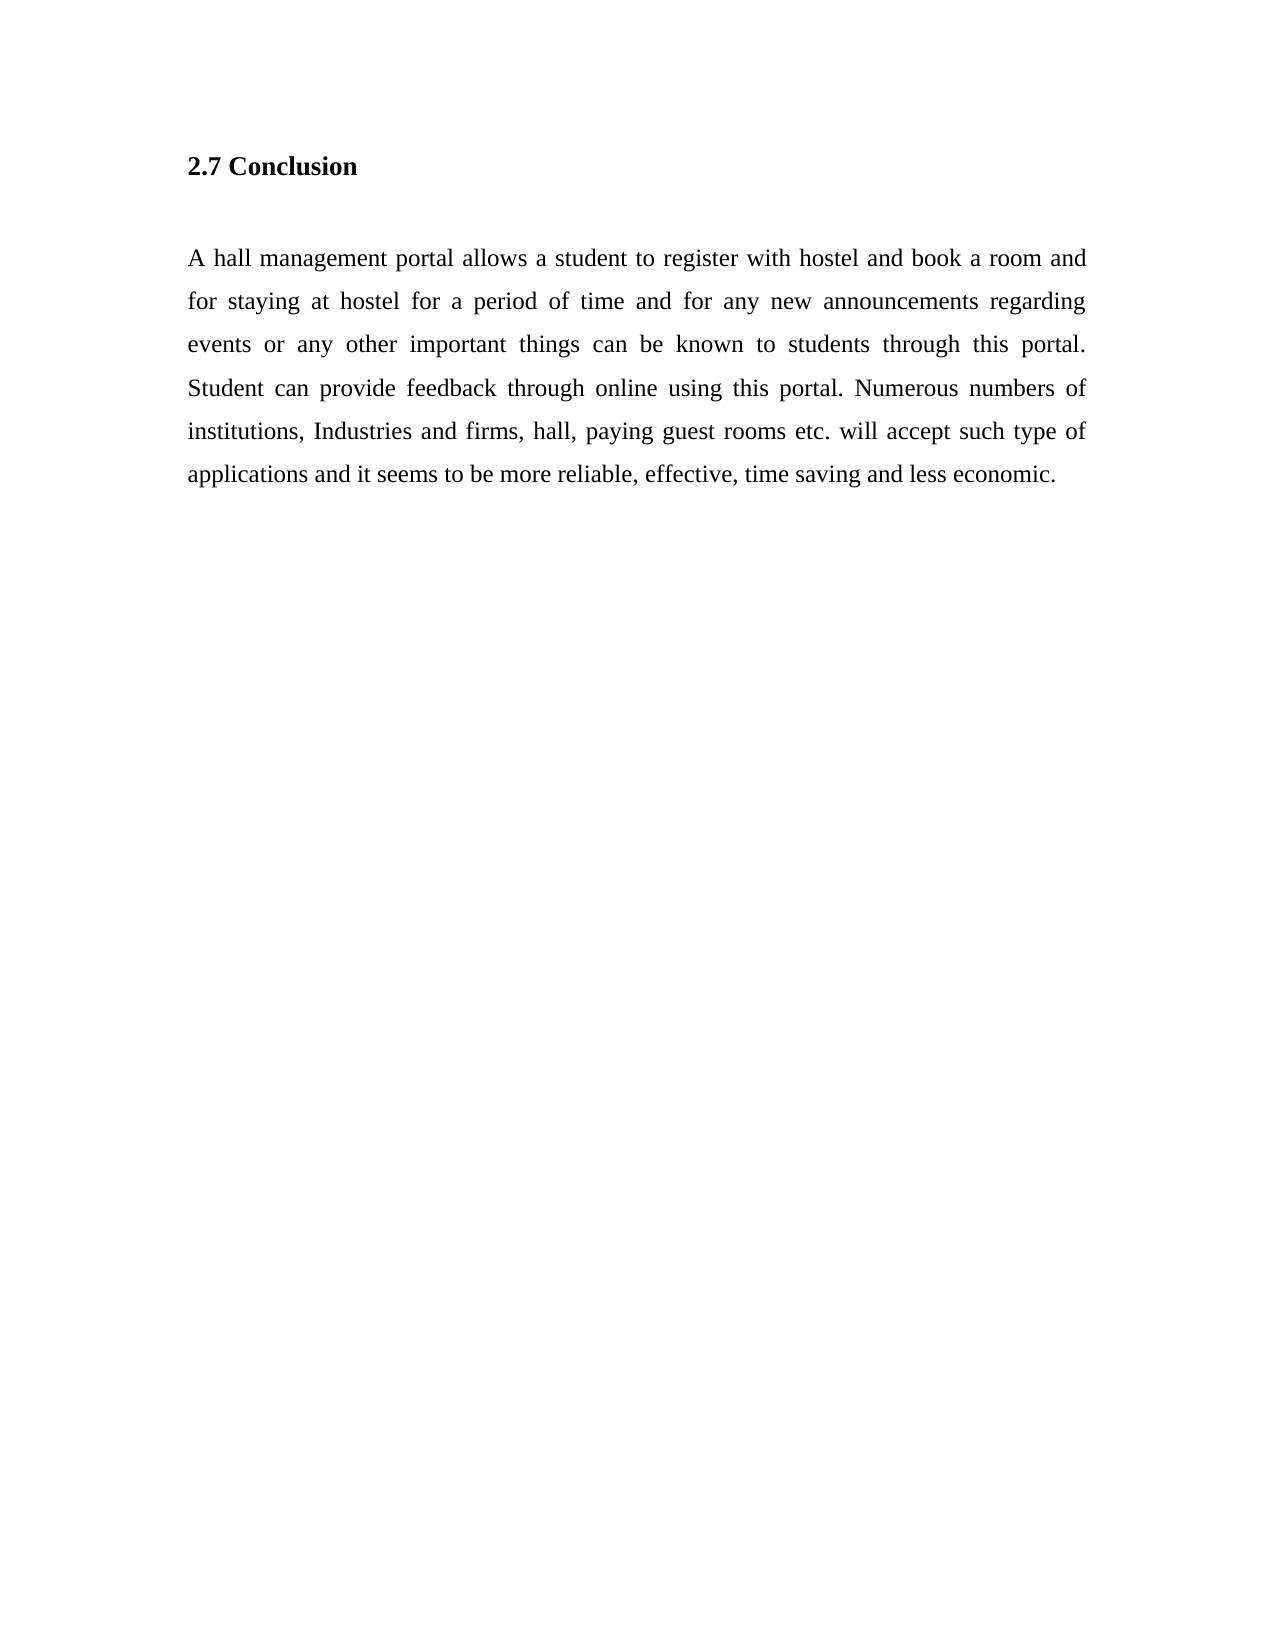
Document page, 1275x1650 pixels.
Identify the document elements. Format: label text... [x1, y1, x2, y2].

text 2.7 Conclusion [187, 150, 1087, 181]
text A hall management portal allows a student to register with hostel and book a room and for staying at hostel for a period of time and for any new announcements regarding events or any other important things can be known to students through this portal. Student can provide feedback through online using this portal. Numerous numbers of institutions, Industries and firms, hall, paying guest rooms etc. will accept such type of applications and it seems to be more reliable, effective, time saving and less economic. [187, 243, 1087, 488]
